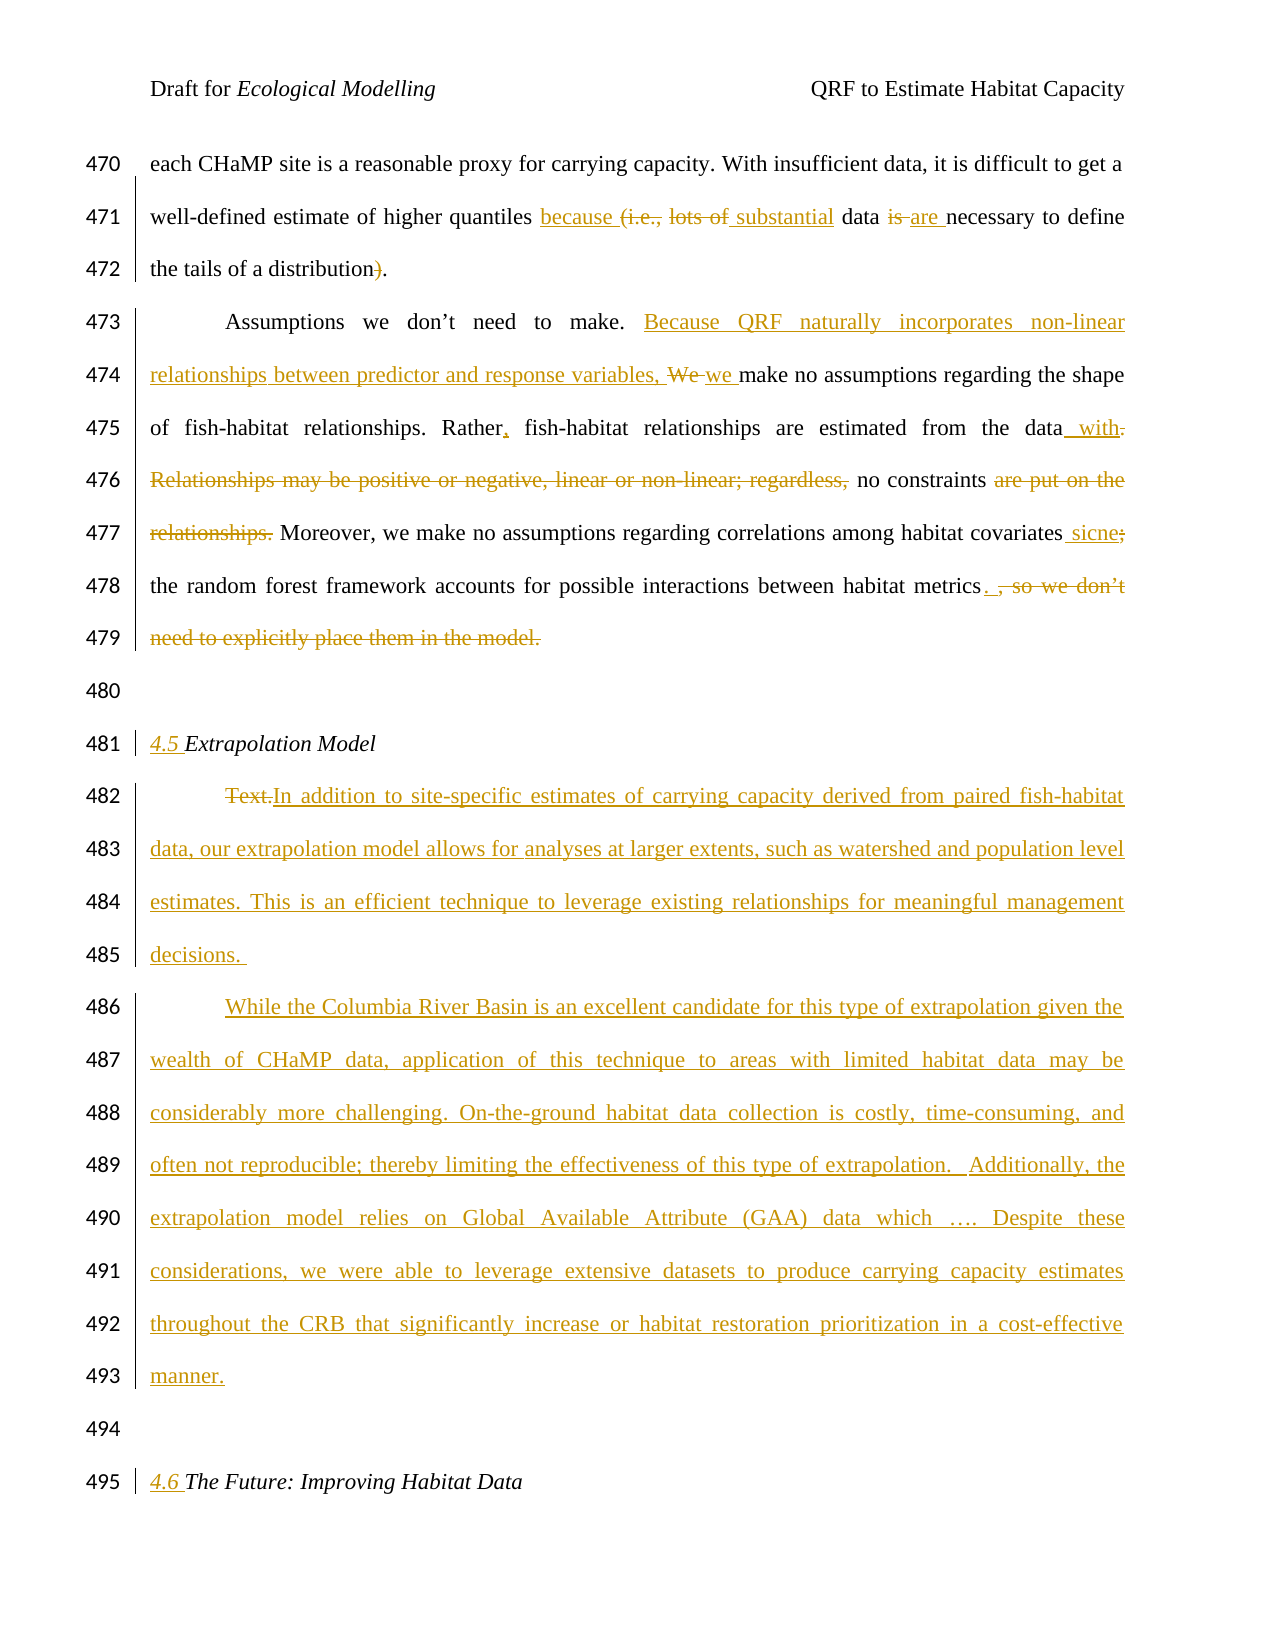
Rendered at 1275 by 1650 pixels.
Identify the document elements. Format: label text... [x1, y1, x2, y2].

subtitle The Future: Improving Habitat Data [150, 1468, 1125, 1494]
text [150, 150, 1125, 282]
subtitle Extrapolation Model [150, 730, 1125, 756]
text Assumptions we don’t need to make. make no assumptions regarding the shape of fish-habitat relationships. Rather fish-habitat relationships are estimated from the data no constraints Moreover, we make no assumptions regarding correlations among habitat covariates the random forest framework accounts for possible interactions between habitat metrics [150, 308, 1125, 651]
